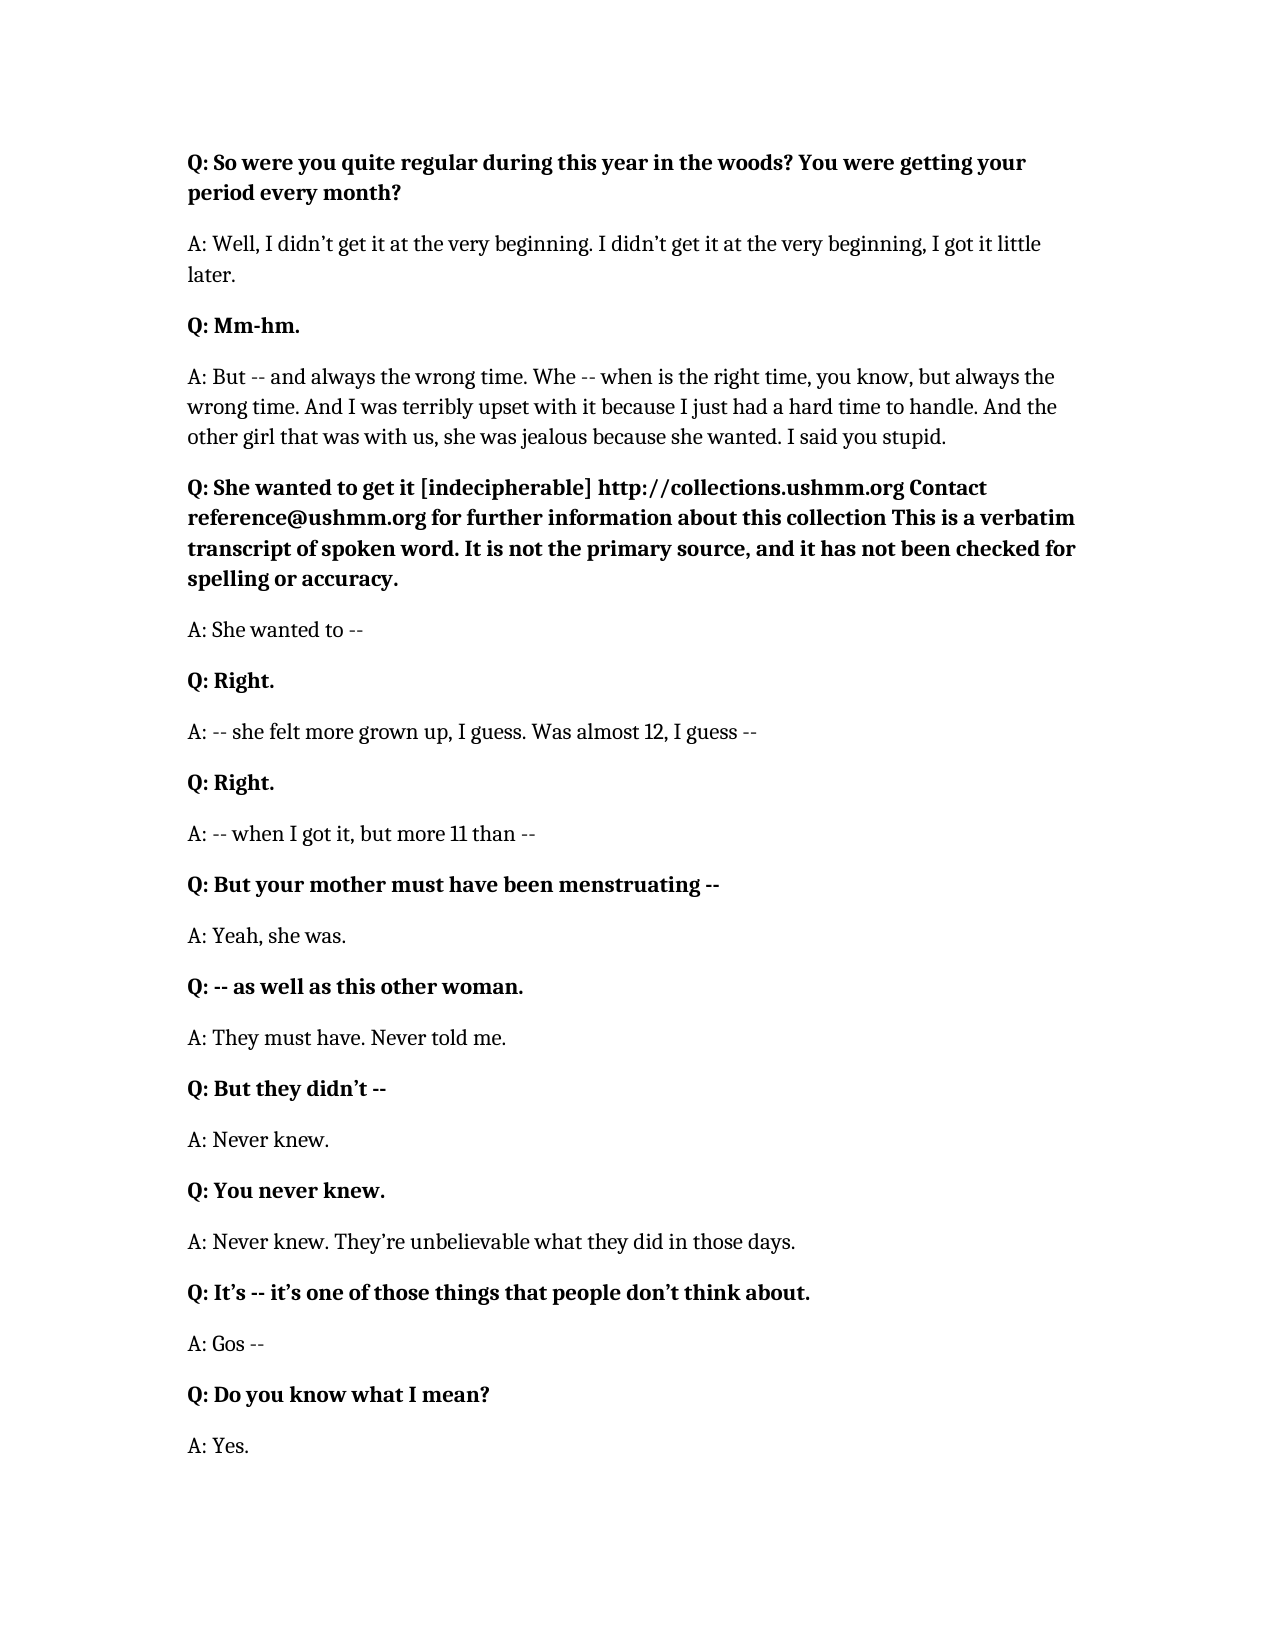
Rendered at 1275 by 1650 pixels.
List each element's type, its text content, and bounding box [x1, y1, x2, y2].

text Q: You never knew. [187, 1178, 1087, 1204]
text A: Yeah, she was. [187, 923, 1087, 949]
text Q: But your mother must have been menstruating -- [187, 872, 1087, 898]
text A: -- when I got it, but more 11 than -- [187, 821, 1087, 847]
text Q: Mm-hm. [187, 312, 1087, 339]
text Q: It’s -- it’s one of those things that people don’t think about. [187, 1280, 1087, 1307]
text Q: So were you quite regular during this year in the woods? You were getting your period every month? [187, 150, 1087, 207]
text Q: She wanted to get it [indecipherable] http://collections.ushmm.org Contact reference@ushmm.org for further information about this collection This is a verbatim transcript of spoken word. It is not the primary source, and it has not been checked for spelling or accuracy. [187, 475, 1087, 592]
text A: Well, I didn’t get it at the very beginning. I didn’t get it at the very beginning, I got it little later. [187, 231, 1087, 288]
text A: Never knew. They’re unbelievable what they did in those days. [187, 1229, 1087, 1256]
text Q: Do you know what I mean? [187, 1382, 1087, 1409]
text Q: -- as well as this other woman. [187, 974, 1087, 1000]
text A: Never knew. [187, 1127, 1087, 1153]
text A: Gos -- [187, 1331, 1087, 1358]
text A: Yes. [187, 1433, 1087, 1460]
text A: But -- and always the wrong time. Whe -- when is the right time, you know, but always the wrong time. And I was terribly upset with it because I just had a hard time to handle. And the other girl that was with us, she was jealous because she wanted. I said you stupid. [187, 363, 1087, 450]
text A: They must have. Never told me. [187, 1025, 1087, 1051]
text Q: Right. [187, 668, 1087, 694]
text Q: But they didn’t -- [187, 1076, 1087, 1102]
text Q: Right. [187, 770, 1087, 796]
text A: -- she felt more grown up, I guess. Was almost 12, I guess -- [187, 719, 1087, 745]
text A: She wanted to -- [187, 617, 1087, 643]
